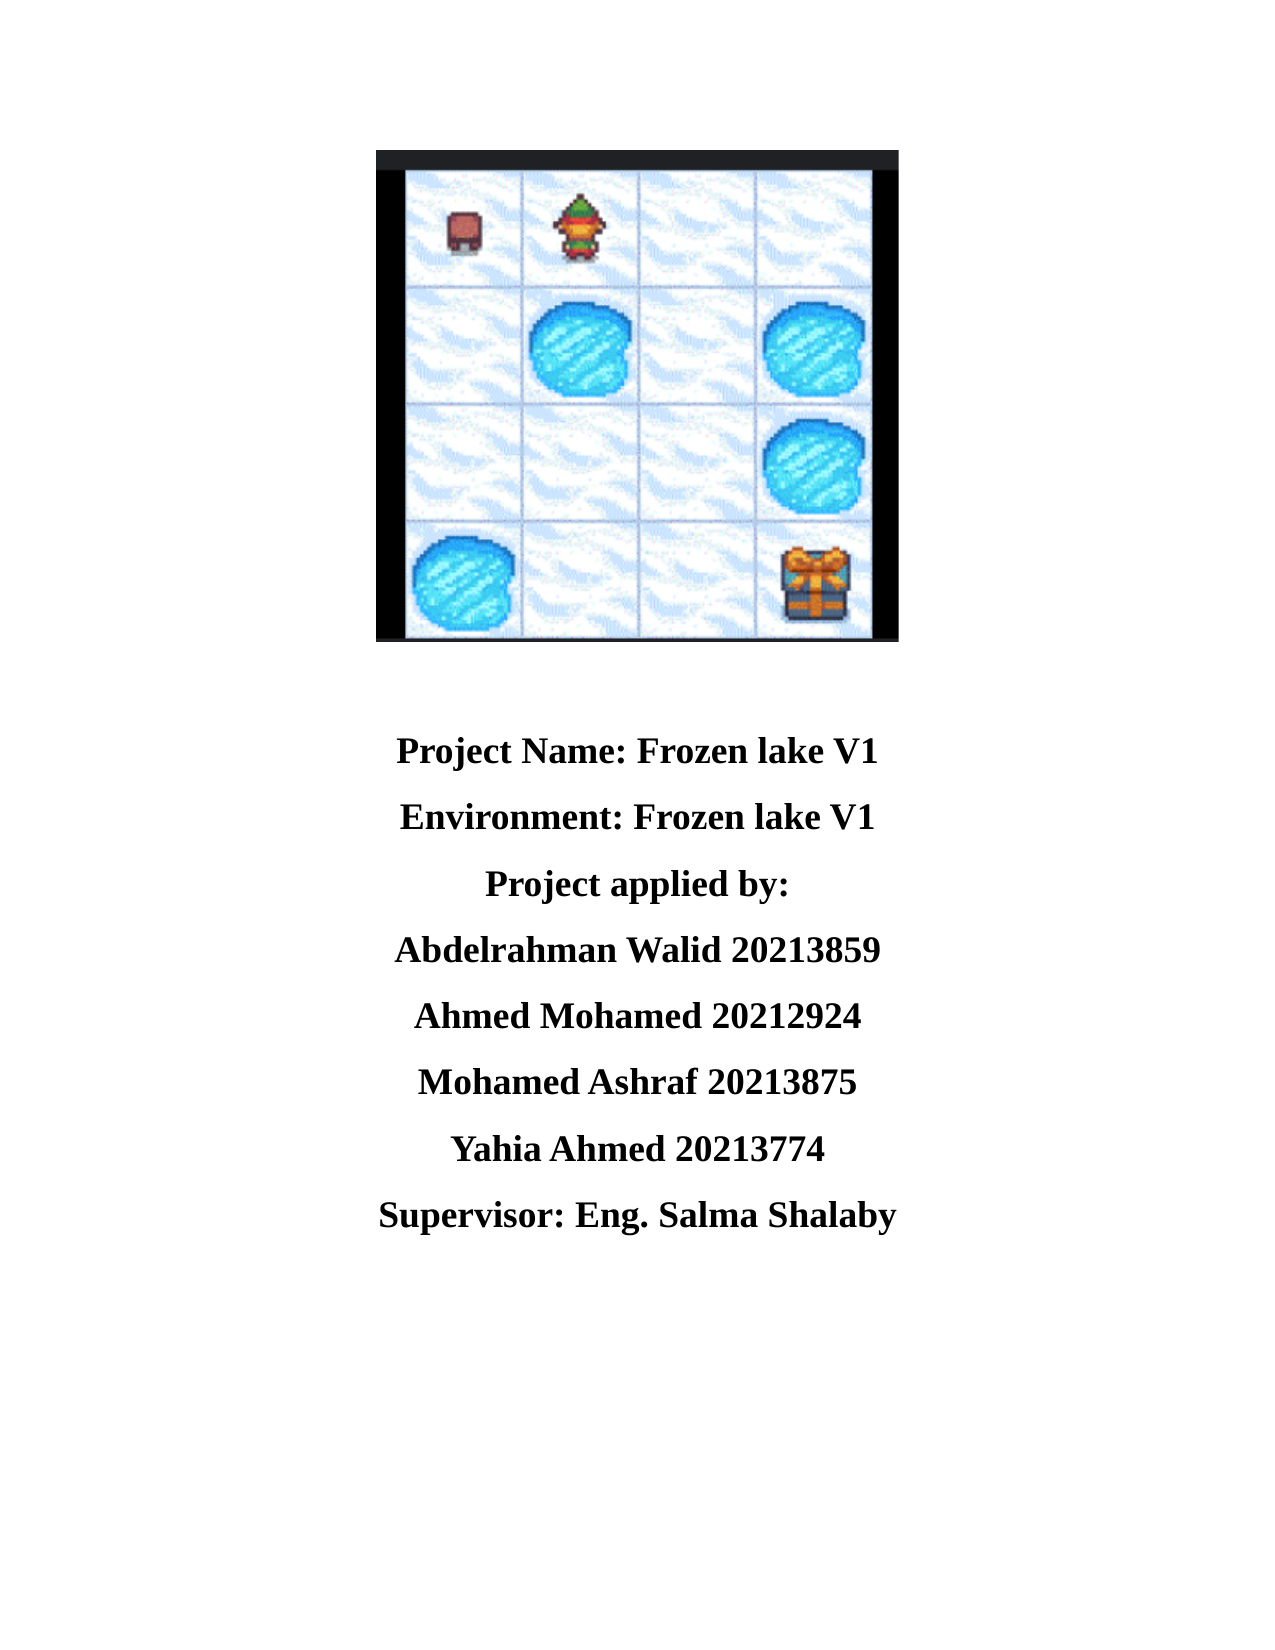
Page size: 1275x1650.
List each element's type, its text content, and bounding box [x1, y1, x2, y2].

text Abdelrahman Walid 20213859 [150, 927, 1125, 970]
text Yahia Ahmed 20213774 [150, 1126, 1125, 1169]
picture [376, 150, 899, 642]
text Project Name: Frozen lake V1 [150, 728, 1125, 772]
text Project applied by: [150, 861, 1125, 904]
text Mohamed Ashraf 20213875 [150, 1060, 1125, 1103]
text Environment: Frozen lake V1 [150, 795, 1125, 838]
text Supervisor: Eng. Salma Shalaby [150, 1192, 1125, 1235]
text Ahmed Mohamed 20212924 [150, 993, 1125, 1037]
